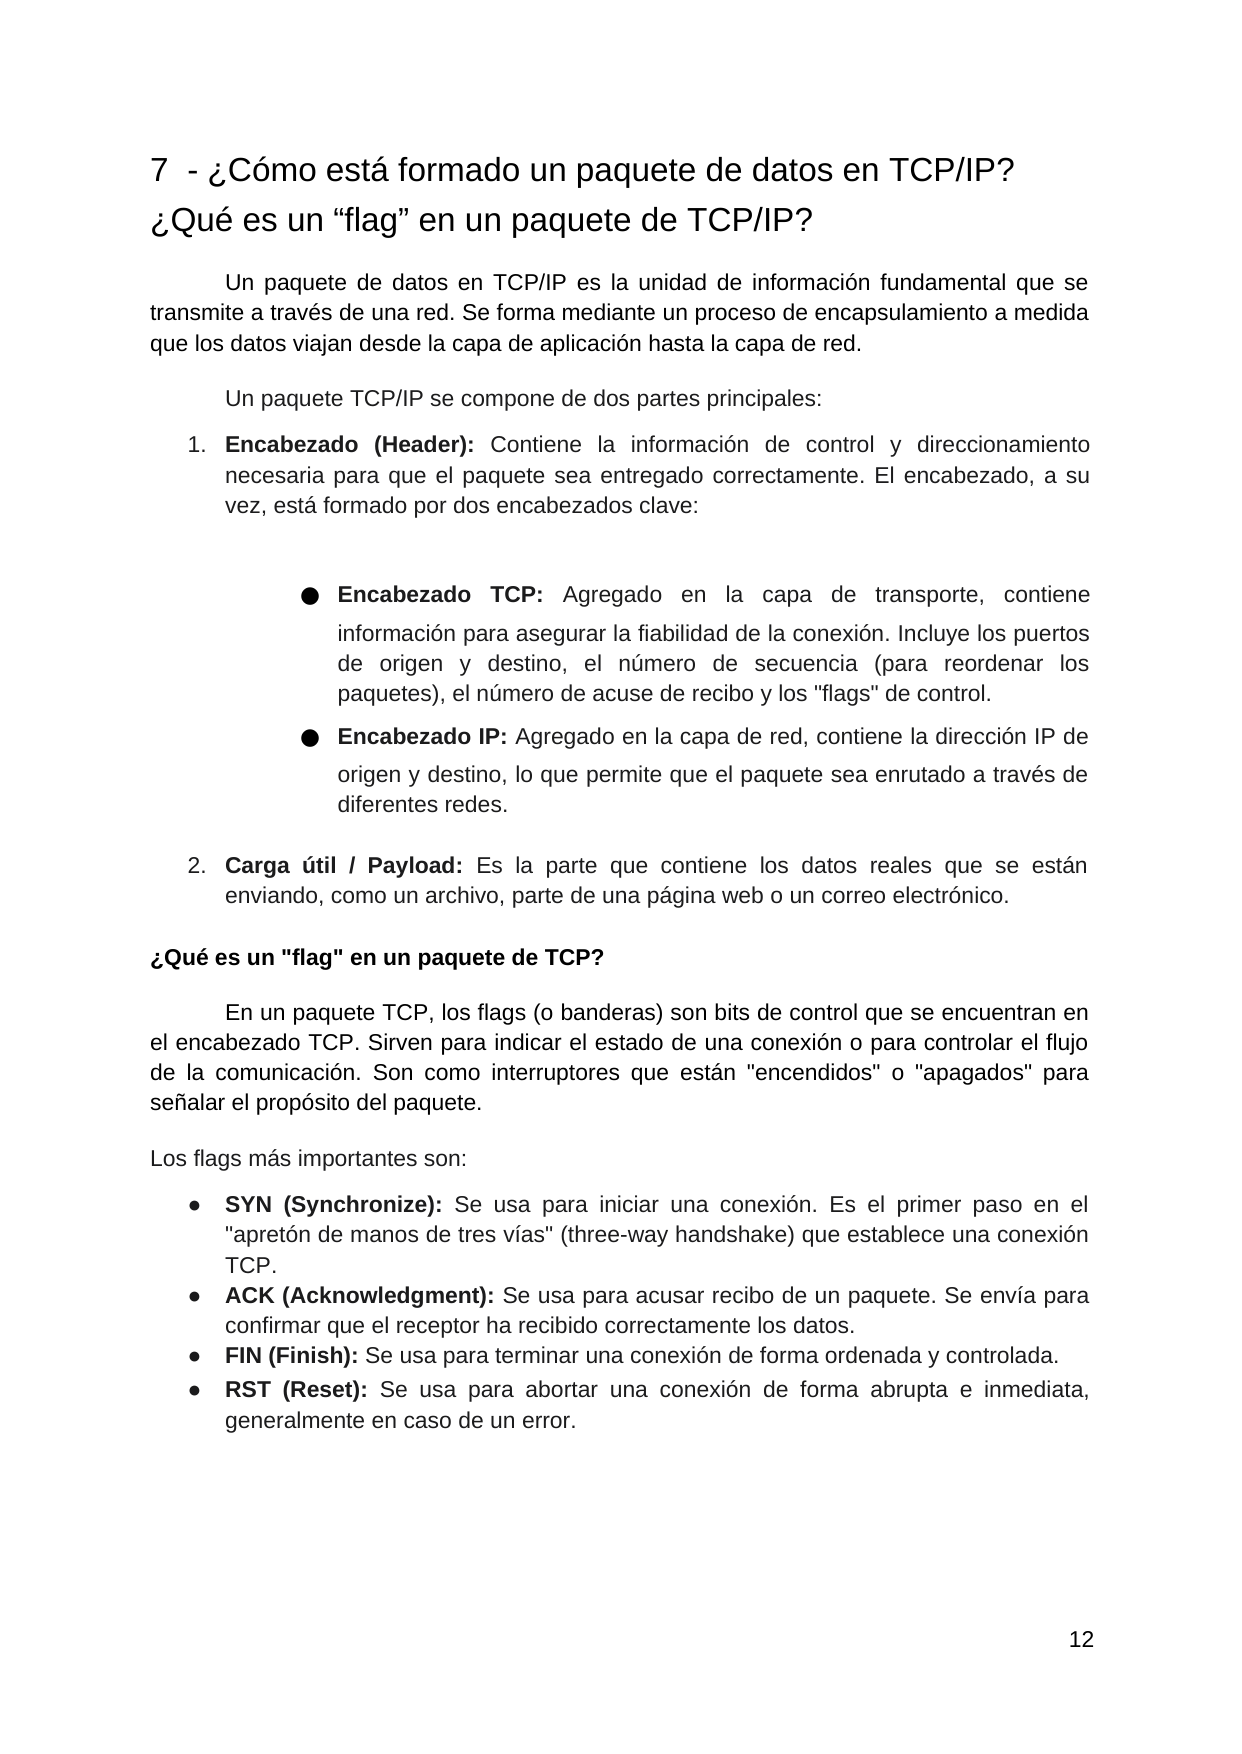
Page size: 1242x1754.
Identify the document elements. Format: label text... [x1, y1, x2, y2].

list Encabezado TCP: Agregado en la capa de transporte, contiene información para asegurar la fiabilidad de la conexión. Incluye los puertos de origen y destino, el número de secuencia (para reordenar los paquetes), el número de acuse de recibo y los "flags" de control. [300, 569, 1090, 706]
list ACK (Acknowledgment): Se usa para acusar recibo de un paquete. Se envía para confirmar que el receptor ha recibido correctamente los datos. [187, 1282, 1089, 1338]
list Carga útil / Payload: Es la parte que contiene los datos reales que se están enviando, como un archivo, parte de una página web o un correo electrónico. [187, 852, 1089, 908]
text ¿Qué es un “flag” en un paquete de TCP/IP? [150, 200, 1094, 238]
text Un paquete de datos en TCP/IP es la unidad de información fundamental que se transmite a través de una red. Se forma mediante un proceso de encapsulamiento a medida que los datos viajan desde la capa de aplicación hasta la capa de red. [150, 269, 1090, 356]
text Los flags más importantes son: [150, 1144, 1094, 1171]
text En un paquete TCP, los flags (o banderas) son bits de control que se encuentran en el encabezado TCP. Sirven para indicar el estado de una conexión o para controlar el flujo de la comunicación. Son como interruptores que están "encendidos" o "apagados" para señalar el propósito del paquete. [150, 999, 1090, 1116]
subtitle ¿Qué es un "flag" en un paquete de TCP? [150, 943, 1094, 970]
text Un paquete TCP/IP se compone de dos partes principales: [225, 385, 1094, 411]
list Encabezado IP: Agregado en la capa de red, contiene la dirección IP de origen y destino, lo que permite que el paquete sea enrutado a través de diferentes redes. [300, 710, 1090, 817]
list RST (Reset): Se usa para abortar una conexión de forma abrupta e inmediata, generalmente en caso de un error. [187, 1376, 1090, 1433]
subtitle - ¿Cómo está formado un paquete de datos en TCP/IP? [150, 150, 1094, 188]
list Encabezado (Header): Contiene la información de control y direccionamiento necesaria para que el paquete sea entregado correctamente. El encabezado, a su vez, está formado por dos encabezados clave: [187, 431, 1090, 518]
list SYN (Synchronize): Se usa para iniciar una conexión. Es el primer paso en el "apretón de manos de tres vías" (three-way handshake) que establece una conexión TCP. [187, 1191, 1089, 1278]
list FIN (Finish): Se usa para terminar una conexión de forma ordenada y controlada. [187, 1342, 1094, 1368]
